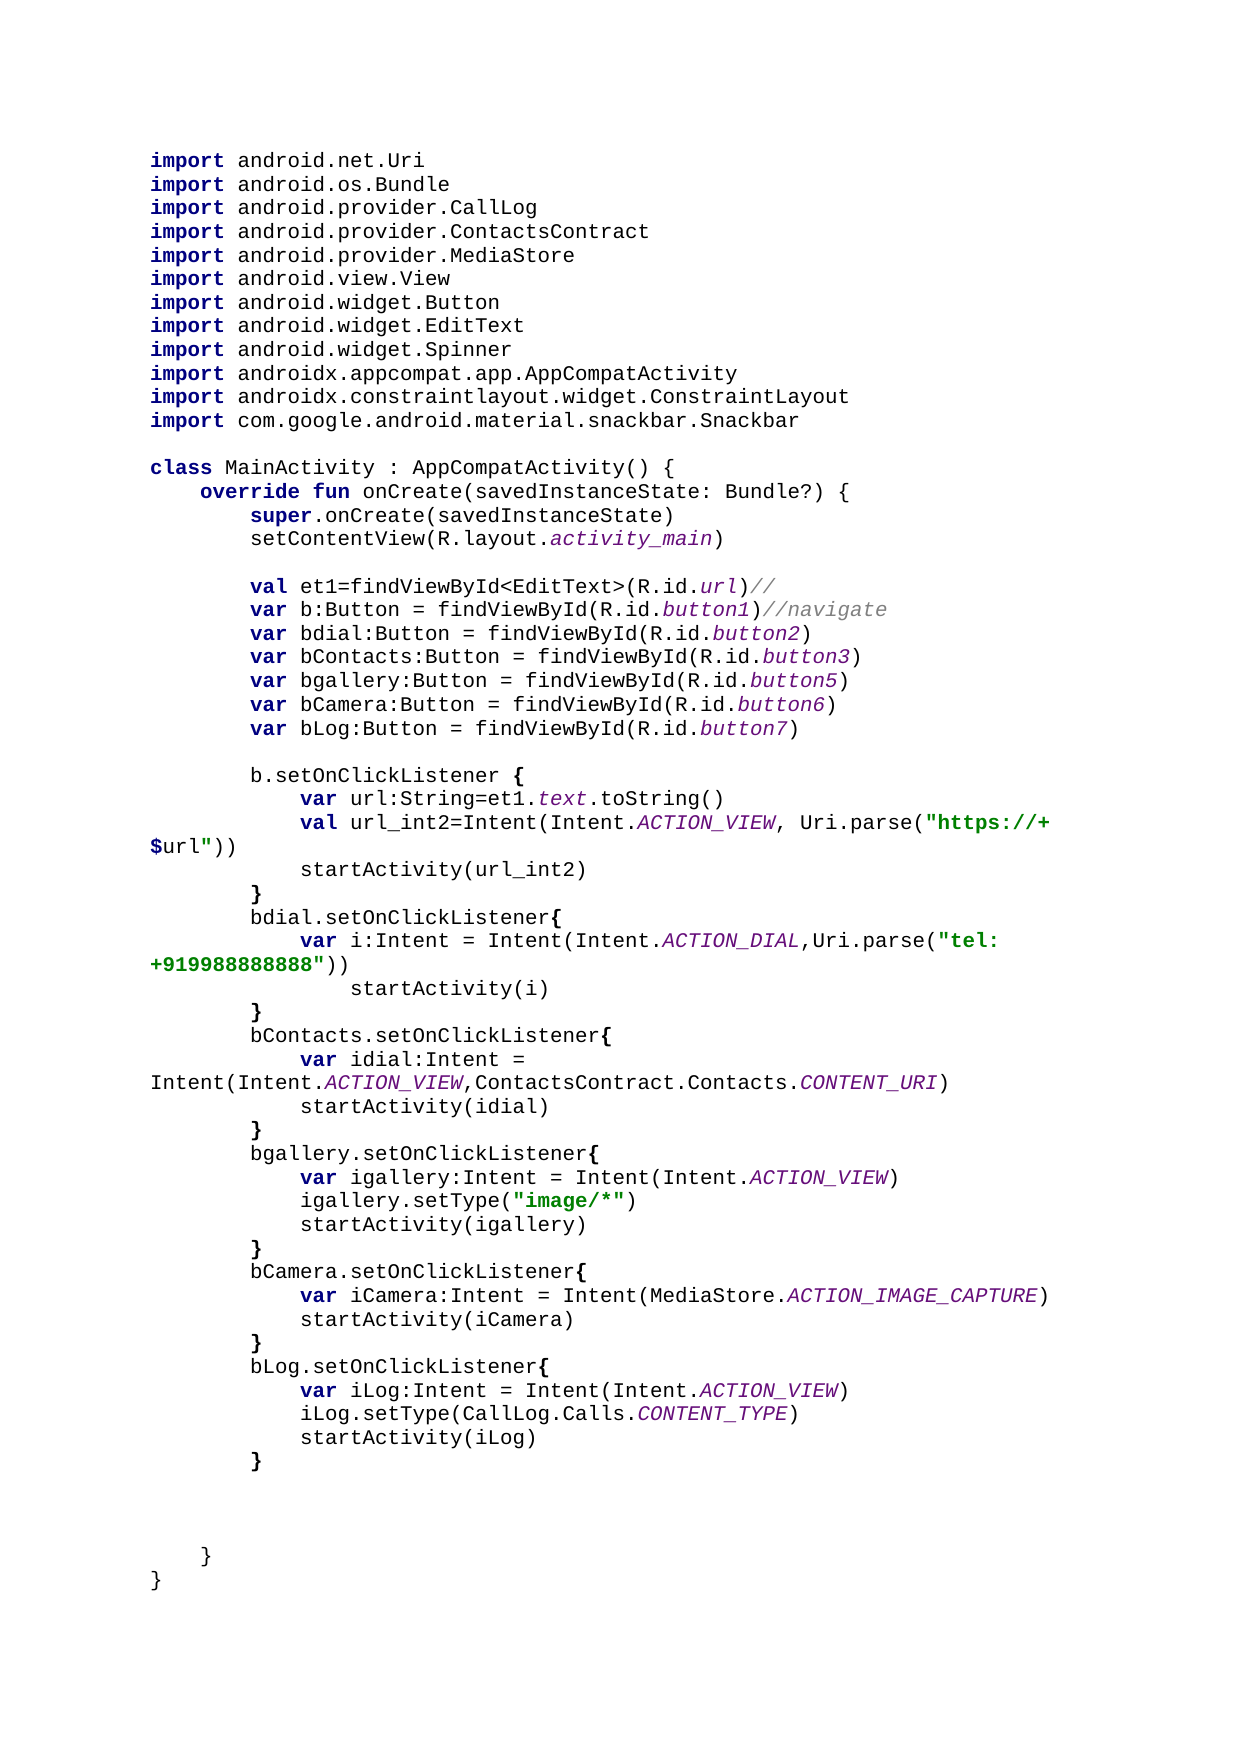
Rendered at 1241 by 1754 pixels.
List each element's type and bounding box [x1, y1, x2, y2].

text [150, 150, 1090, 1592]
